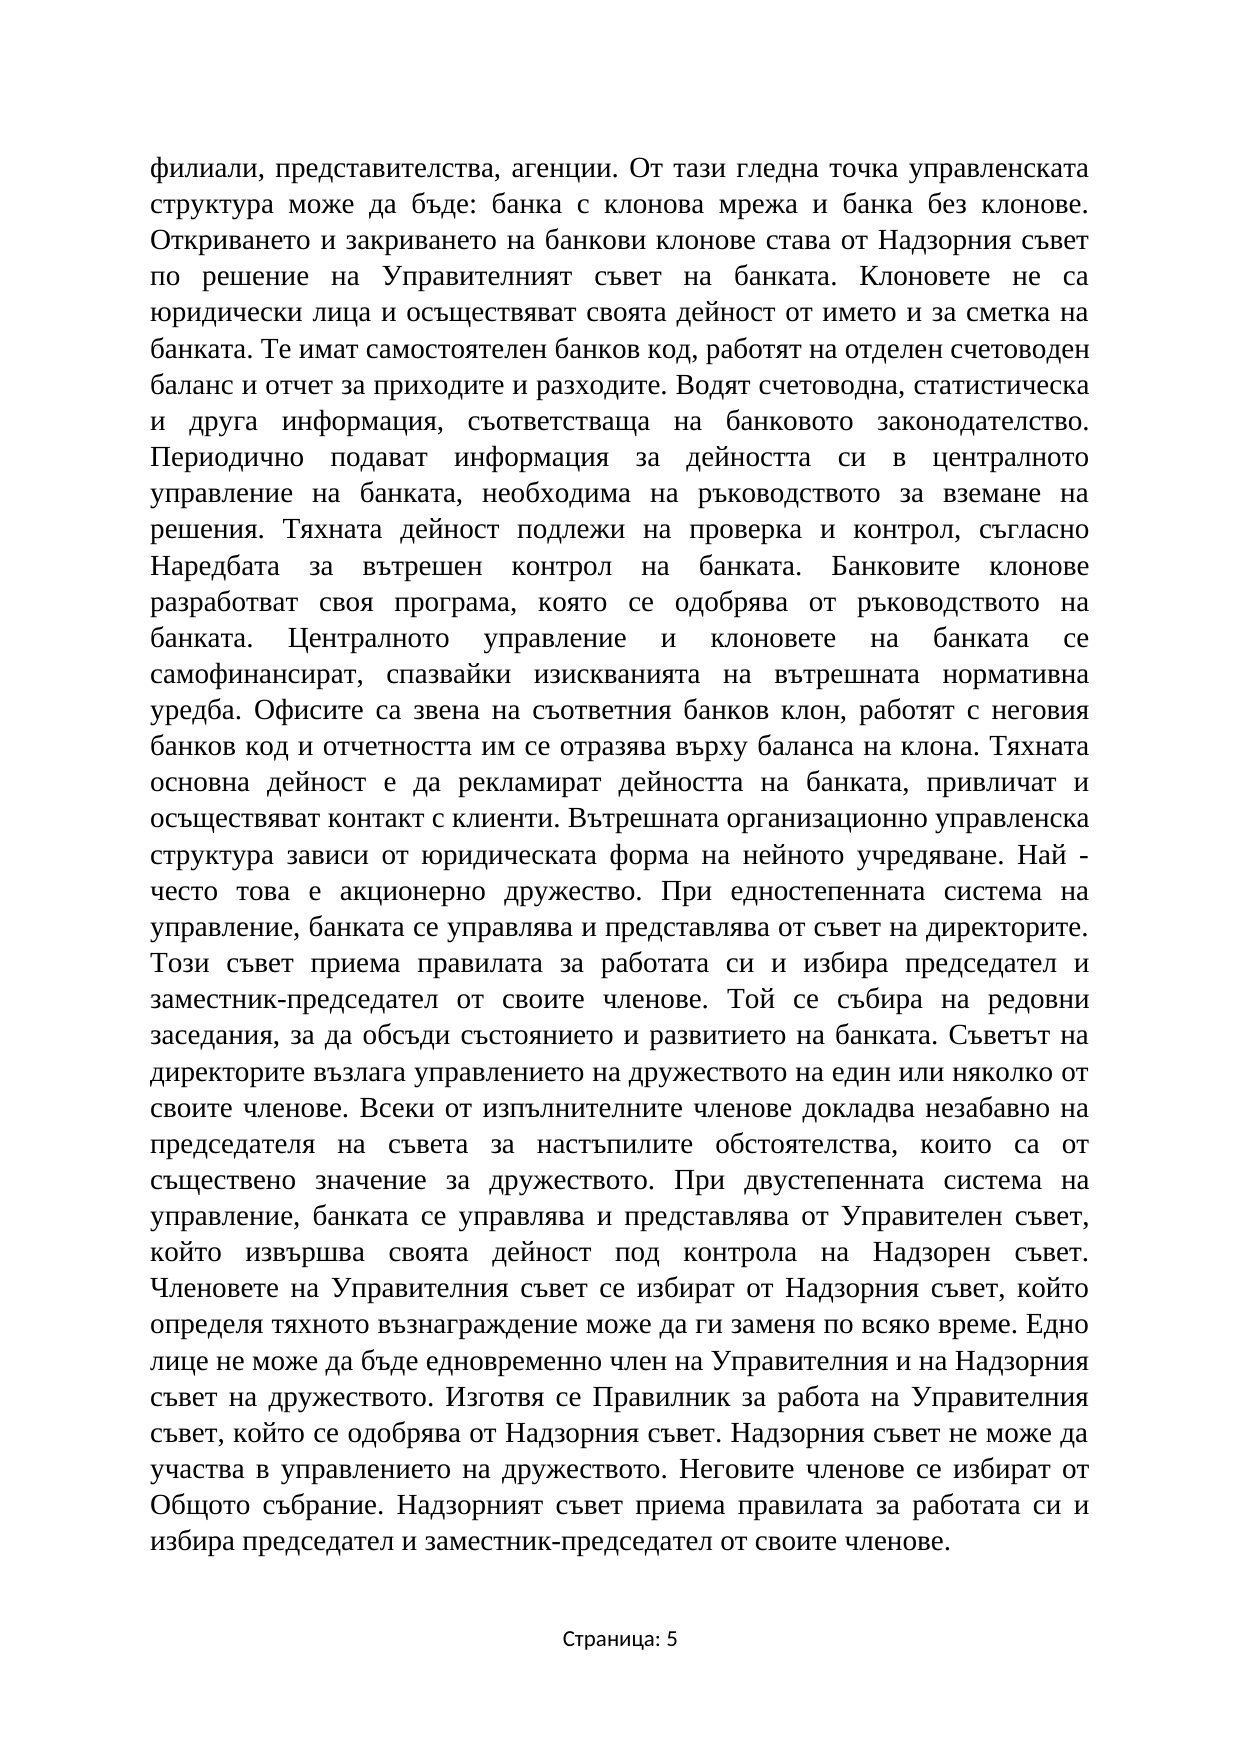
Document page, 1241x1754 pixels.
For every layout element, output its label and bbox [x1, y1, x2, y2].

text [150, 150, 1090, 1557]
